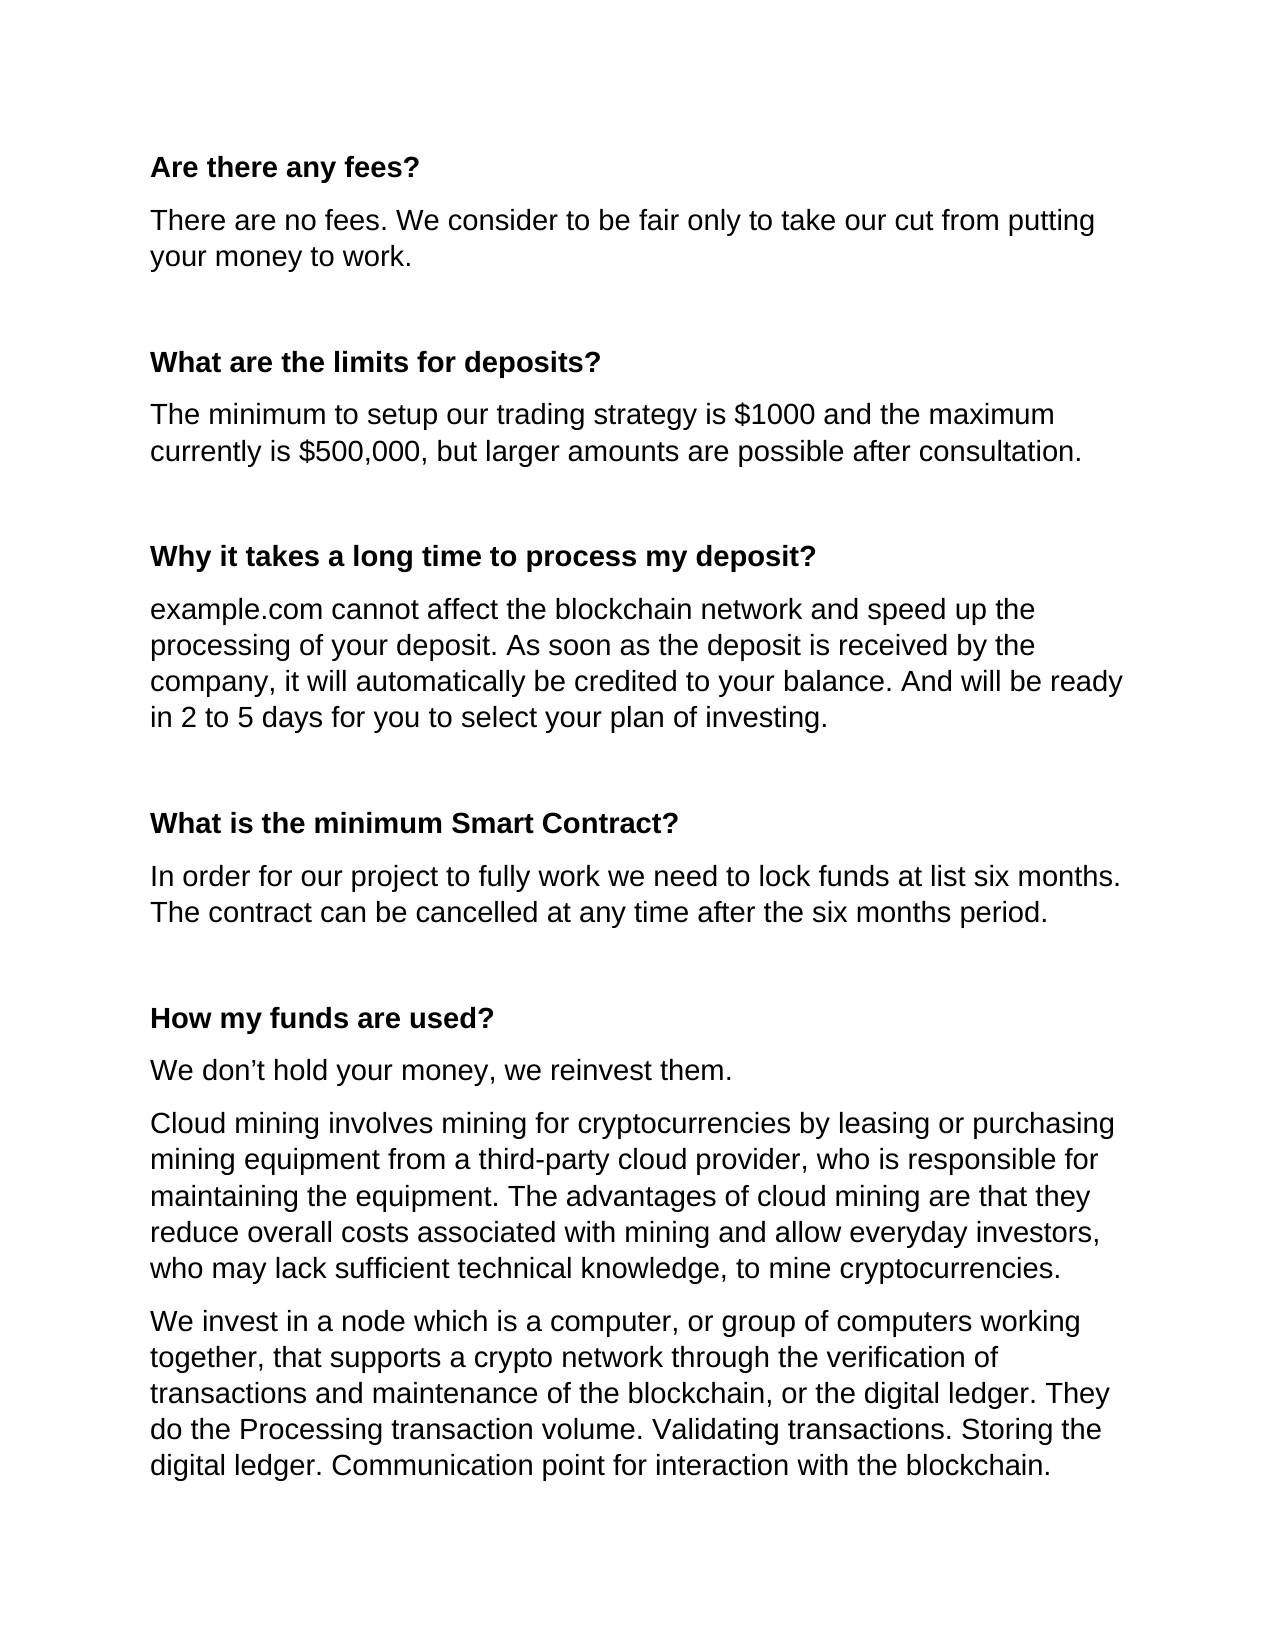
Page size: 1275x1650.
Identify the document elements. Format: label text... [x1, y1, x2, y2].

text There are no fees. We consider to be fair only to take our cut from putting your money to work. [150, 203, 1125, 272]
text In order for our project to fully work we need to lock funds at list six months. The contract can be cancelled at any time after the six months period. [150, 859, 1125, 928]
text How my funds are used? [150, 1001, 1125, 1034]
text The minimum to setup our trading strategy is $1000 and the maximum currently is $500,000, but larger amounts are possible after consultation. [150, 397, 1125, 467]
text What are the limits for deposits? [150, 344, 1125, 378]
text We invest in a node which is a computer, or group of computers working together, that supports a crypto network through the verification of transactions and maintenance of the blockchain, or the digital ledger. They do the Processing transaction volume. Validating transactions. Storing the digital ledger. Communication point for interaction with the blockchain. [150, 1304, 1125, 1482]
text What is the minimum Smart Contract? [150, 806, 1125, 839]
text Why it takes a long time to process my deposit? [150, 539, 1125, 573]
text example.com cannot affect the blockchain network and speed up the processing of your deposit. As soon as the deposit is received by the company, it will automatically be credited to your balance. And will be ready in 2 to 5 days for you to select your plan of investing. [150, 592, 1125, 734]
text Cloud mining involves mining for cryptocurrencies by leasing or purchasing mining equipment from a third-party cloud provider, who is responsible for maintaining the equipment. The advantages of cloud mining are that they reduce overall costs associated with mining and allow everyday investors, who may lack sufficient technical knowledge, to mine cryptocurrencies. [150, 1106, 1125, 1284]
text We don’t hold your money, we reinvest them. [150, 1053, 1125, 1087]
text Are there any fees? [150, 150, 1125, 183]
